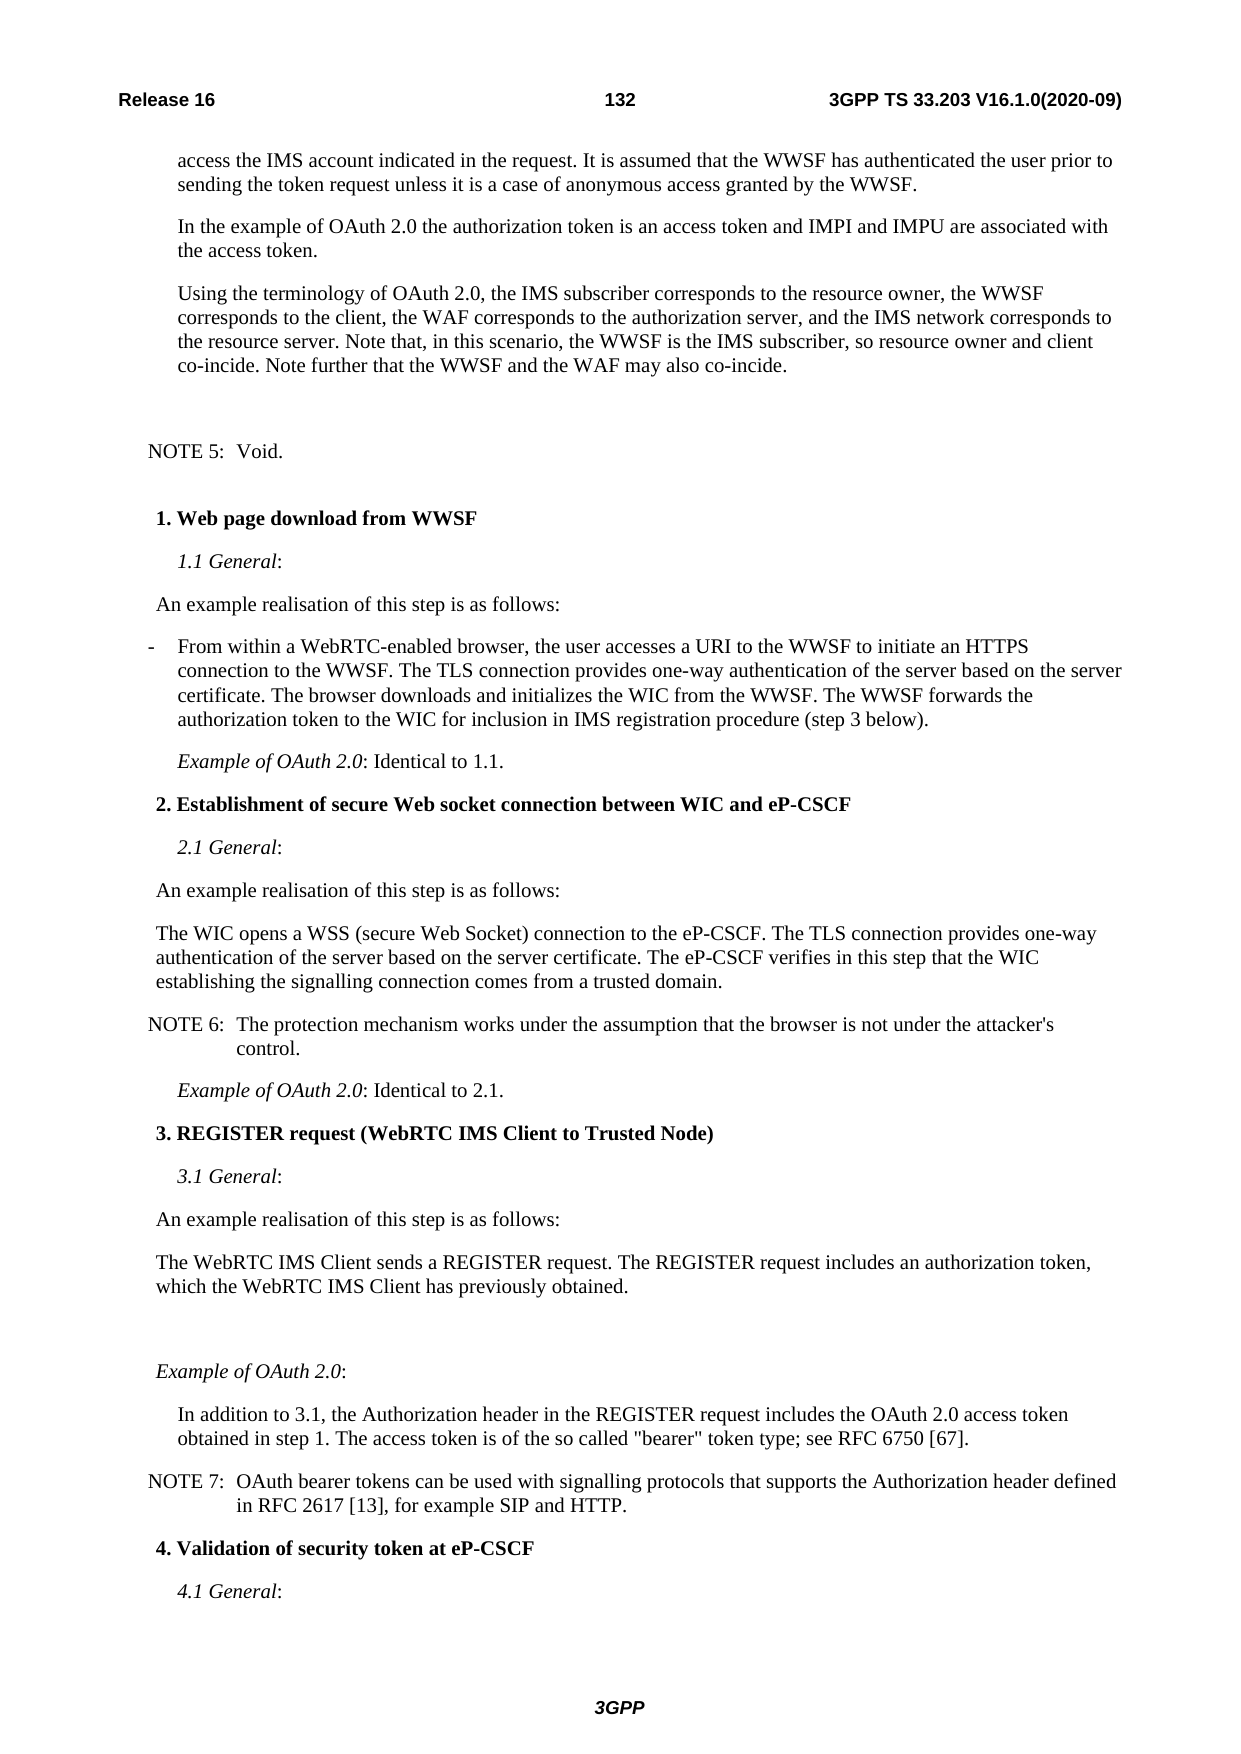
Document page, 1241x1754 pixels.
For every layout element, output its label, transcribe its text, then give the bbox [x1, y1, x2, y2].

text NOTE 6: The protection mechanism works under the assumption that the browser is not under the attacker's control. [148, 1012, 1122, 1060]
text In addition to 3.1, the Authorization header in the REGISTER request includes the OAuth 2.0 access token obtained in step 1. The access token is of the so called "bearer" token type; see RFC 6750 [67]. [177, 1402, 1122, 1450]
text Example of OAuth 2.0: [156, 1359, 1122, 1383]
text 1.1 General: [177, 549, 1122, 573]
text Example of OAuth 2.0: Identical to 2.1. [177, 1078, 1122, 1102]
text In the example of OAuth 2.0 the authorization token is an access token and IMPI and IMPU are associated with the access token. [177, 214, 1122, 262]
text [148, 147, 1122, 196]
text 3. REGISTER request (WebRTC IMS Client to Trusted Node) [156, 1121, 1122, 1145]
text 3.1 General: [177, 1164, 1122, 1188]
text An example realisation of this step is as follows: [156, 878, 1122, 902]
text Example of OAuth 2.0: Identical to 1.1. [177, 749, 1122, 773]
text 2. Establishment of secure Web socket connection between WIC and eP-CSCF [156, 792, 1122, 816]
text The WebRTC IMS Client sends a REGISTER request. The REGISTER request includes an authorization token, which the WebRTC IMS Client has previously obtained. [156, 1250, 1122, 1298]
text Using the terminology of OAuth 2.0, the IMS subscriber corresponds to the resource owner, the WWSF corresponds to the client, the WAF corresponds to the authorization server, and the IMS network corresponds to the resource server. Note that, in this scenario, the WWSF is the IMS subscriber, so resource owner and client co-incide. Note further that the WWSF and the WAF may also co-incide. [177, 281, 1122, 377]
text An example realisation of this step is as follows: [156, 592, 1122, 616]
text NOTE 7: OAuth bearer tokens can be used with signalling protocols that supports the Authorization header defined in RFC 2617 [13], for example SIP and HTTP. [148, 1469, 1122, 1517]
text The WIC opens a WSS (secure Web Socket) connection to the eP-CSCF. The TLS connection provides one-way authentication of the server based on the server certificate. The eP-CSCF verifies in this step that the WIC establishing the signalling connection comes from a trusted domain. [156, 921, 1122, 993]
text 1. Web page download from WWSF [156, 506, 1122, 530]
text 2.1 General: [177, 835, 1122, 859]
text 4. Validation of security token at eP-CSCF [156, 1536, 1122, 1560]
text An example realisation of this step is as follows: [156, 1207, 1122, 1231]
text - From within a WebRTC-enabled browser, the user accesses a URI to the WWSF to initiate an HTTPS connection to the WWSF. The TLS connection provides one-way authentication of the server based on the server certificate. The browser downloads and initializes the WIC from the WWSF. The WWSF forwards the authorization token to the WIC for inclusion in IMS registration procedure (step 3 below). [148, 634, 1122, 731]
text NOTE 5: Void. [148, 439, 1122, 487]
text 4.1 General: [177, 1579, 1122, 1603]
